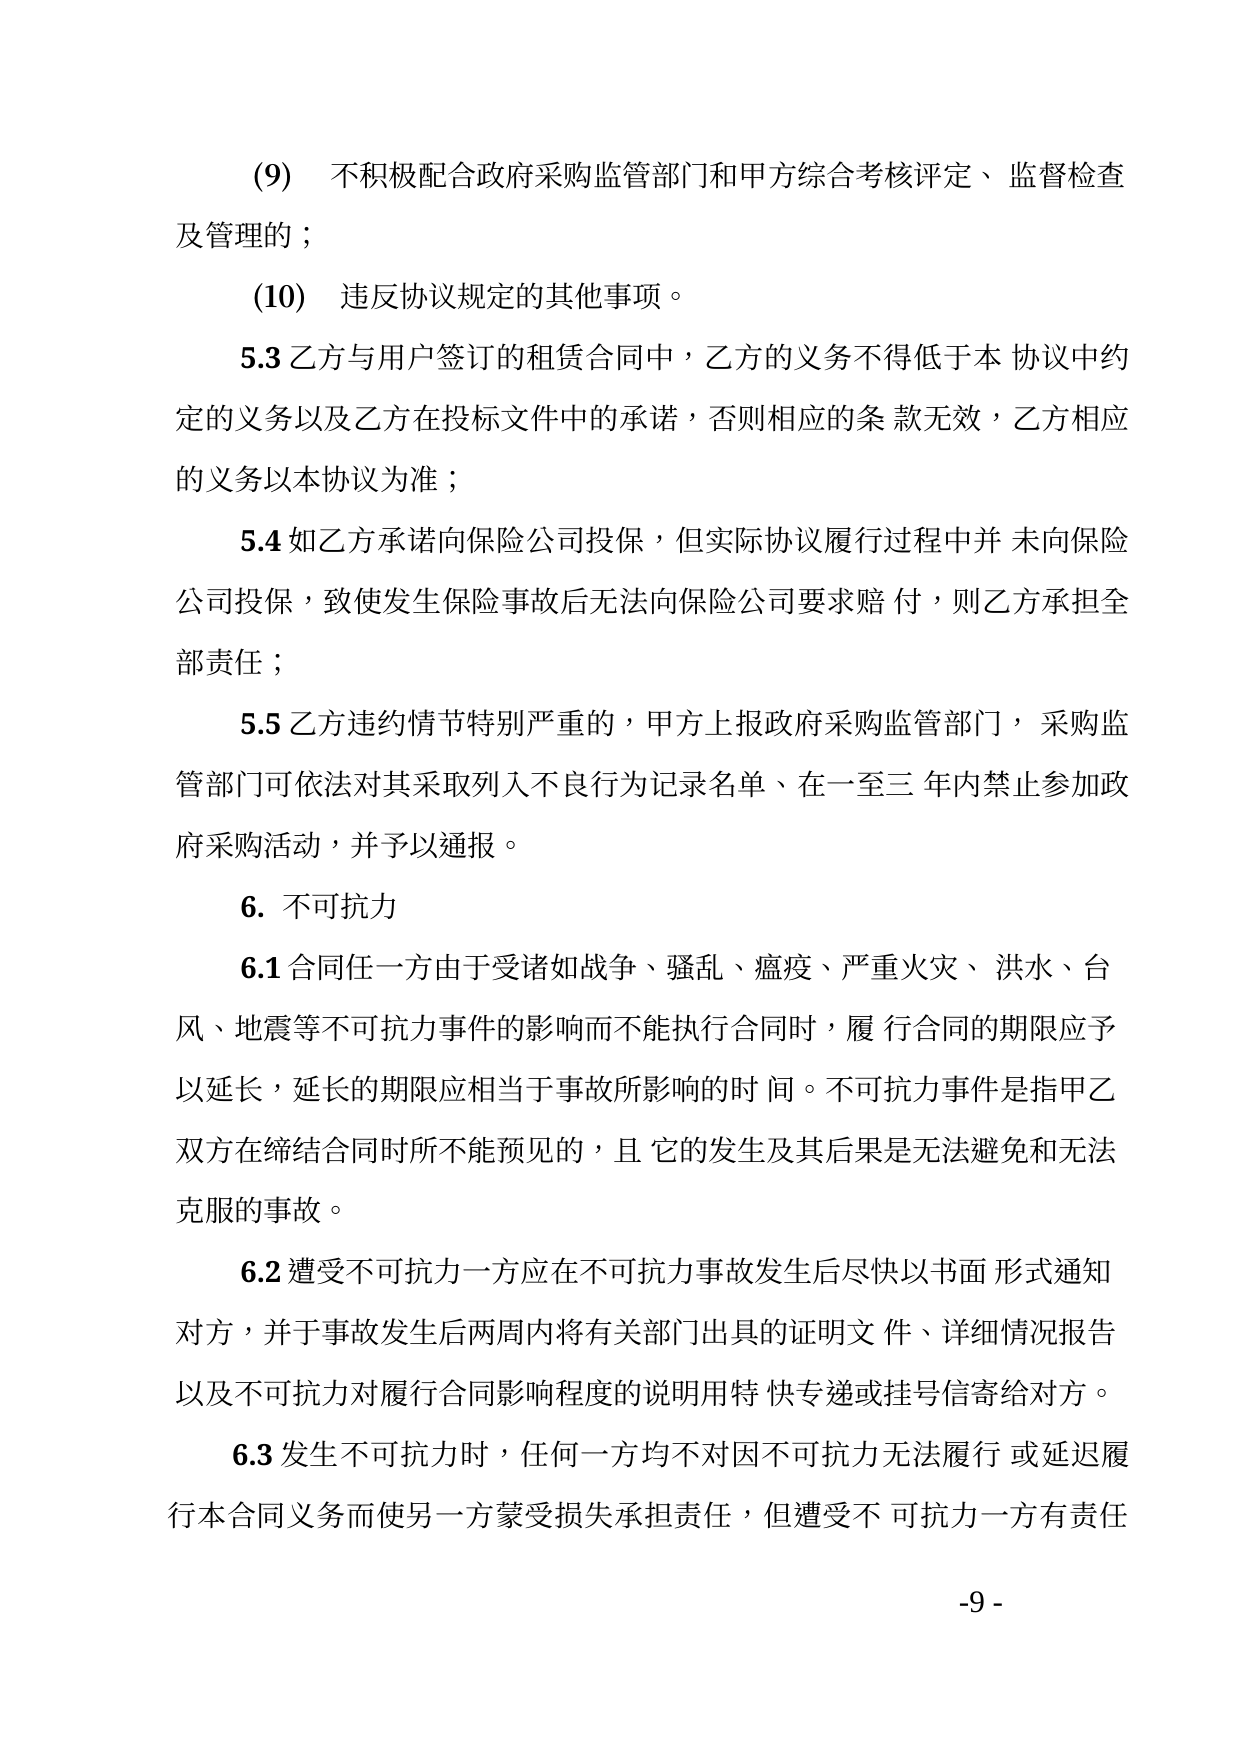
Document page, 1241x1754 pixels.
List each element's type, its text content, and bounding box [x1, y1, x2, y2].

list 违反协议规定的其他事项。 [253, 259, 1131, 320]
text 6.1合同任一方由于受诸如战争、骚乱、瘟疫、严重火灾、 洪水、台风、地震等不可抗力事件的影响而不能执行合同时，履 行合同的期限应予以延长，延长的期限应相当于事故所影响的时 间。不可抗力事件是指甲乙双方在缔结合同时所不能预见的，且 它的发生及其后果是无法避免和无法克服的事故。 [176, 929, 1131, 1234]
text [167, 1417, 1131, 1539]
text 6.2遭受不可抗力一方应在不可抗力事故发生后尽快以书面 形式通知对方，并于事故发生后两周内将有关部门出具的证明文 件、详细情况报告以及不可抗力对履行合同影响程度的说明用特 快专递或挂号信寄给对方。 [176, 1234, 1131, 1417]
text 5.4如乙方承诺向保险公司投保，但实际协议履行过程中并 未向保险公司投保，致使发生保险事故后无法向保险公司要求赔 付，则乙方承担全部责任； [176, 503, 1131, 686]
text 5.3乙方与用户签订的租赁合同中，乙方的义务不得低于本 协议中约定的义务以及乙方在投标文件中的承诺，否则相应的条 款无效，乙方相应的义务以本协议为准； [176, 320, 1131, 503]
list 不可抗力 [240, 868, 1131, 929]
list 不积极配合政府采购监管部门和甲方综合考核评定、 监督检查及管理的； [176, 137, 1131, 259]
text 5.5乙方违约情节特别严重的，甲方上报政府采购监管部门， 采购监管部门可依法对其采取列入不良行为记录名单、在一至三 年内禁止参加政府采购活动，并予以通报。 [176, 686, 1131, 868]
